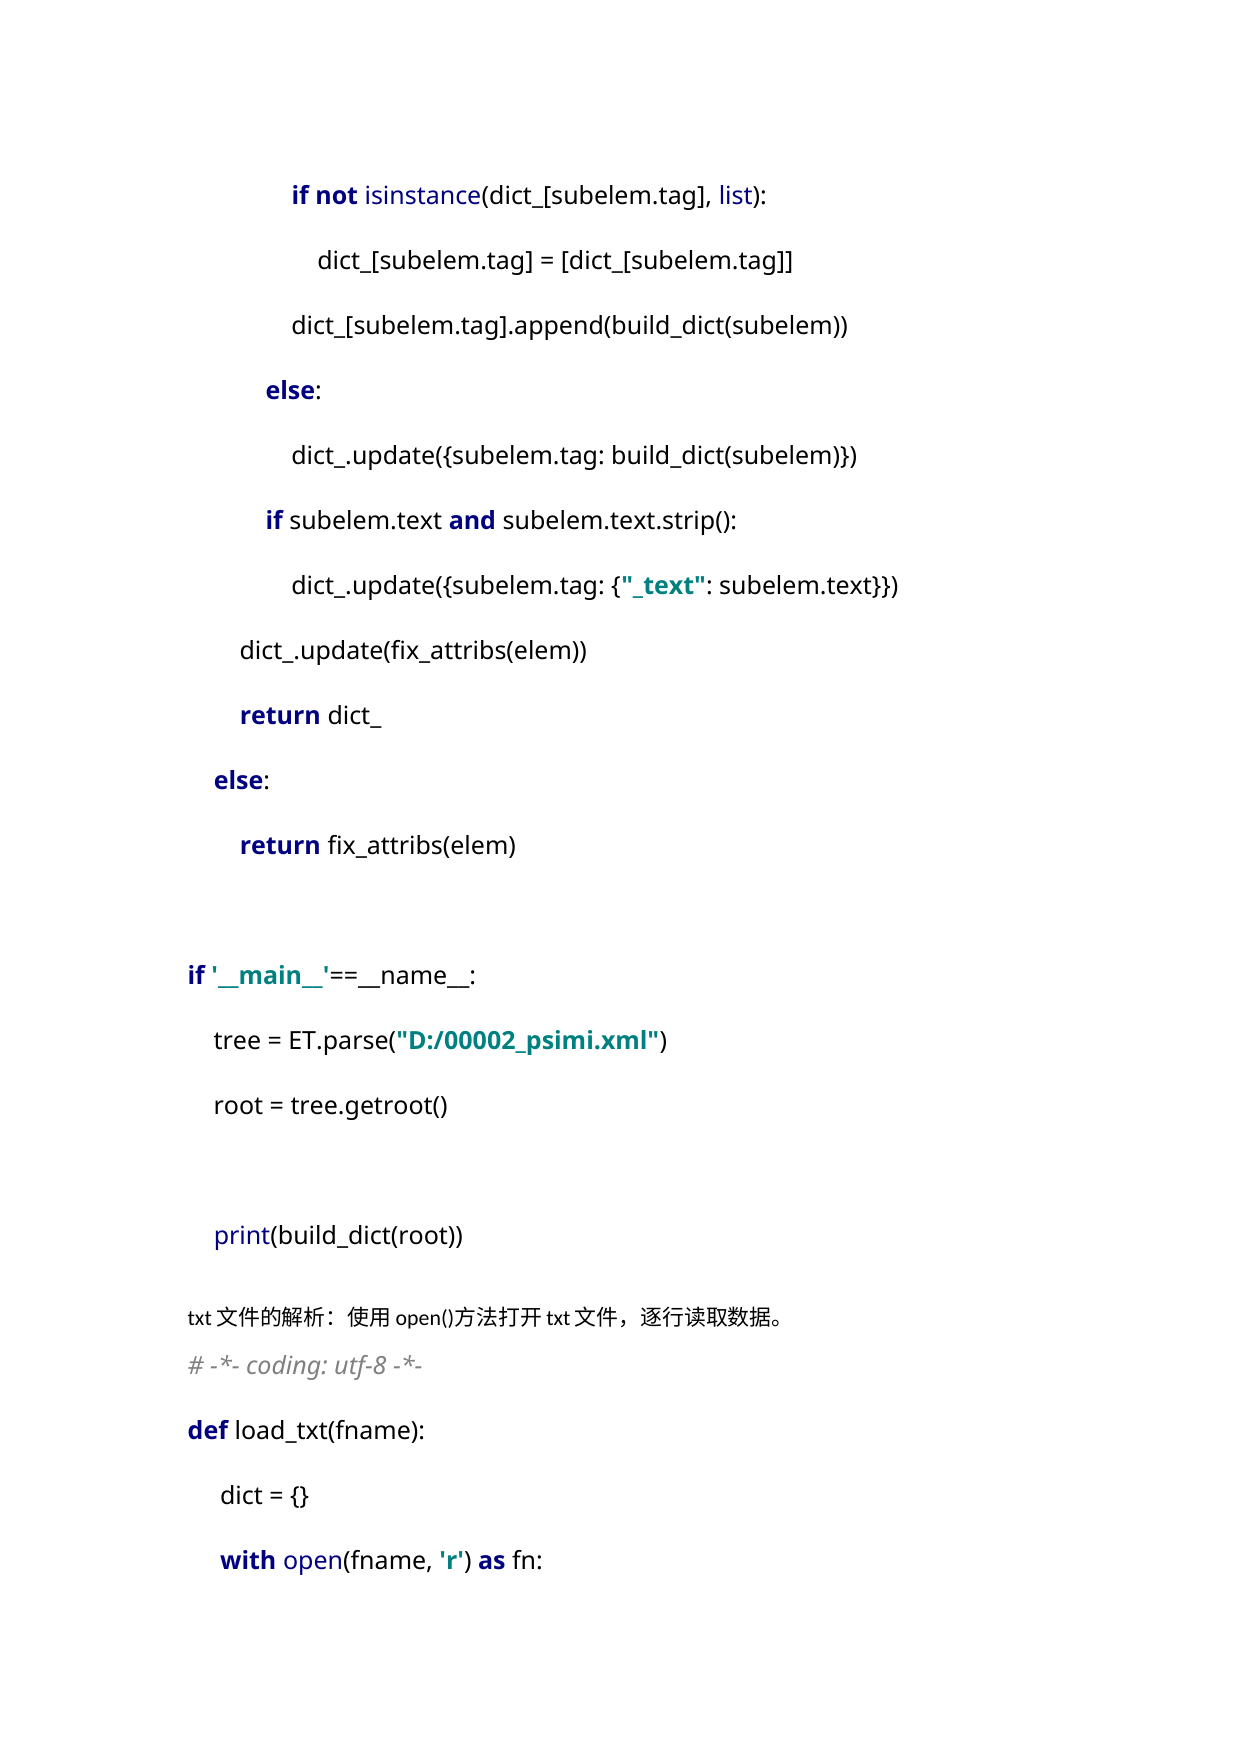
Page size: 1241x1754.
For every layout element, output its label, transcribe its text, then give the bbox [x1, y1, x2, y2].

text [187, 1332, 1053, 1592]
text txt文件的解析：使用open()方法打开txt文件，逐行读取数据。 [187, 1299, 1053, 1332]
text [187, 162, 1053, 1267]
